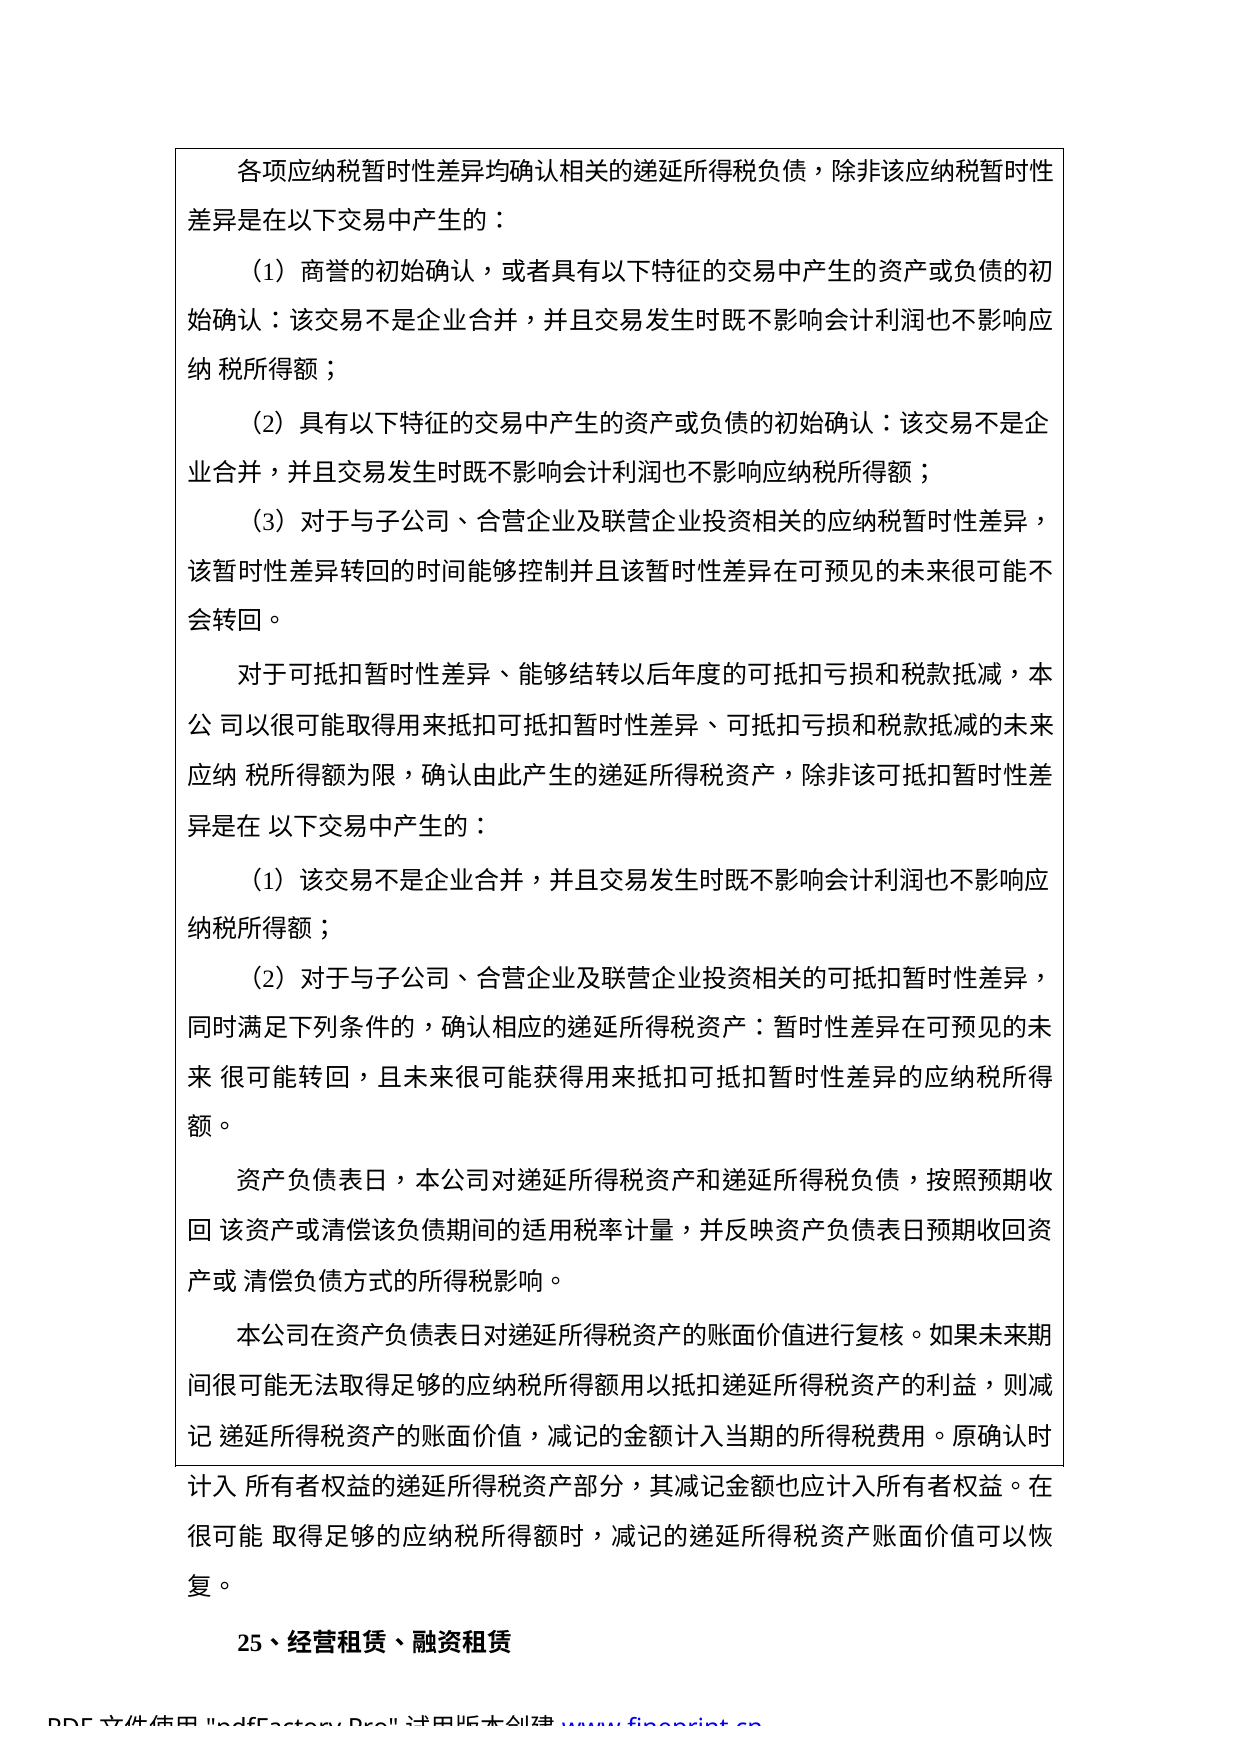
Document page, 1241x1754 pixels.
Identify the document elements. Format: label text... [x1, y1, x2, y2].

text 各项应纳税暂时性差异均确认相关的递延所得税负债，除非该应纳税暂时性 [237, 153, 1076, 187]
text （2）具有以下特征的交易中产生的资产或负债的初始确认：该交易不是企 [237, 406, 1055, 440]
text 资产负债表日，本公司对递延所得税资产和递延所得税负债，按照预期收回 该资产或清偿该负债期间的适用税率计量，并反映资产负债表日预期收回资产或 清偿负债方式的所得税影响。 [187, 1163, 1054, 1297]
text 差异是在以下交易中产生的： [187, 203, 1055, 237]
text （2）对于与子公司、合营企业及联营企业投资相关的可抵扣暂时性差异， 同时满足下列条件的，确认相应的递延所得税资产：暂时性差异在可预见的未来 很可能转回，且未来很可能获得用来抵扣可抵扣暂时性差异的应纳税所得额。 [187, 961, 1054, 1143]
text 业合并，并且交易发生时既不影响会计利润也不影响应纳税所得额； [187, 454, 1055, 488]
subtitle 25、经营租赁、融资租赁 [237, 1619, 1055, 1660]
text （3）对于与子公司、合营企业及联营企业投资相关的应纳税暂时性差异， 该暂时性差异转回的时间能够控制并且该暂时性差异在可预见的未来很可能不 会转回。 [187, 504, 1054, 637]
text 对于可抵扣暂时性差异、能够结转以后年度的可抵扣亏损和税款抵减，本公 司以很可能取得用来抵扣可抵扣暂时性差异、可抵扣亏损和税款抵减的未来应纳 税所得额为限，确认由此产生的递延所得税资产，除非该可抵扣暂时性差异是在 以下交易中产生的： [187, 657, 1054, 842]
text 纳税所得额； [187, 910, 1055, 944]
text 本公司在资产负债表日对递延所得税资产的账面价值进行复核。如果未来期 间很可能无法取得足够的应纳税所得额用以抵扣递延所得税资产的利益，则减记 递延所得税资产的账面价值，减记的金额计入当期的所得税费用。原确认时计入 所有者权益的递延所得税资产部分，其减记金额也应计入所有者权益。在很可能 取得足够的应纳税所得额时，减记的递延所得税资产账面价值可以恢复。 [187, 1317, 1054, 1603]
text （1）商誉的初始确认，或者具有以下特征的交易中产生的资产或负债的初 始确认：该交易不是企业合并，并且交易发生时既不影响会计利润也不影响应纳 税所得额； [187, 253, 1054, 386]
text （1）该交易不是企业合并，并且交易发生时既不影响会计利润也不影响应 [237, 862, 1055, 896]
